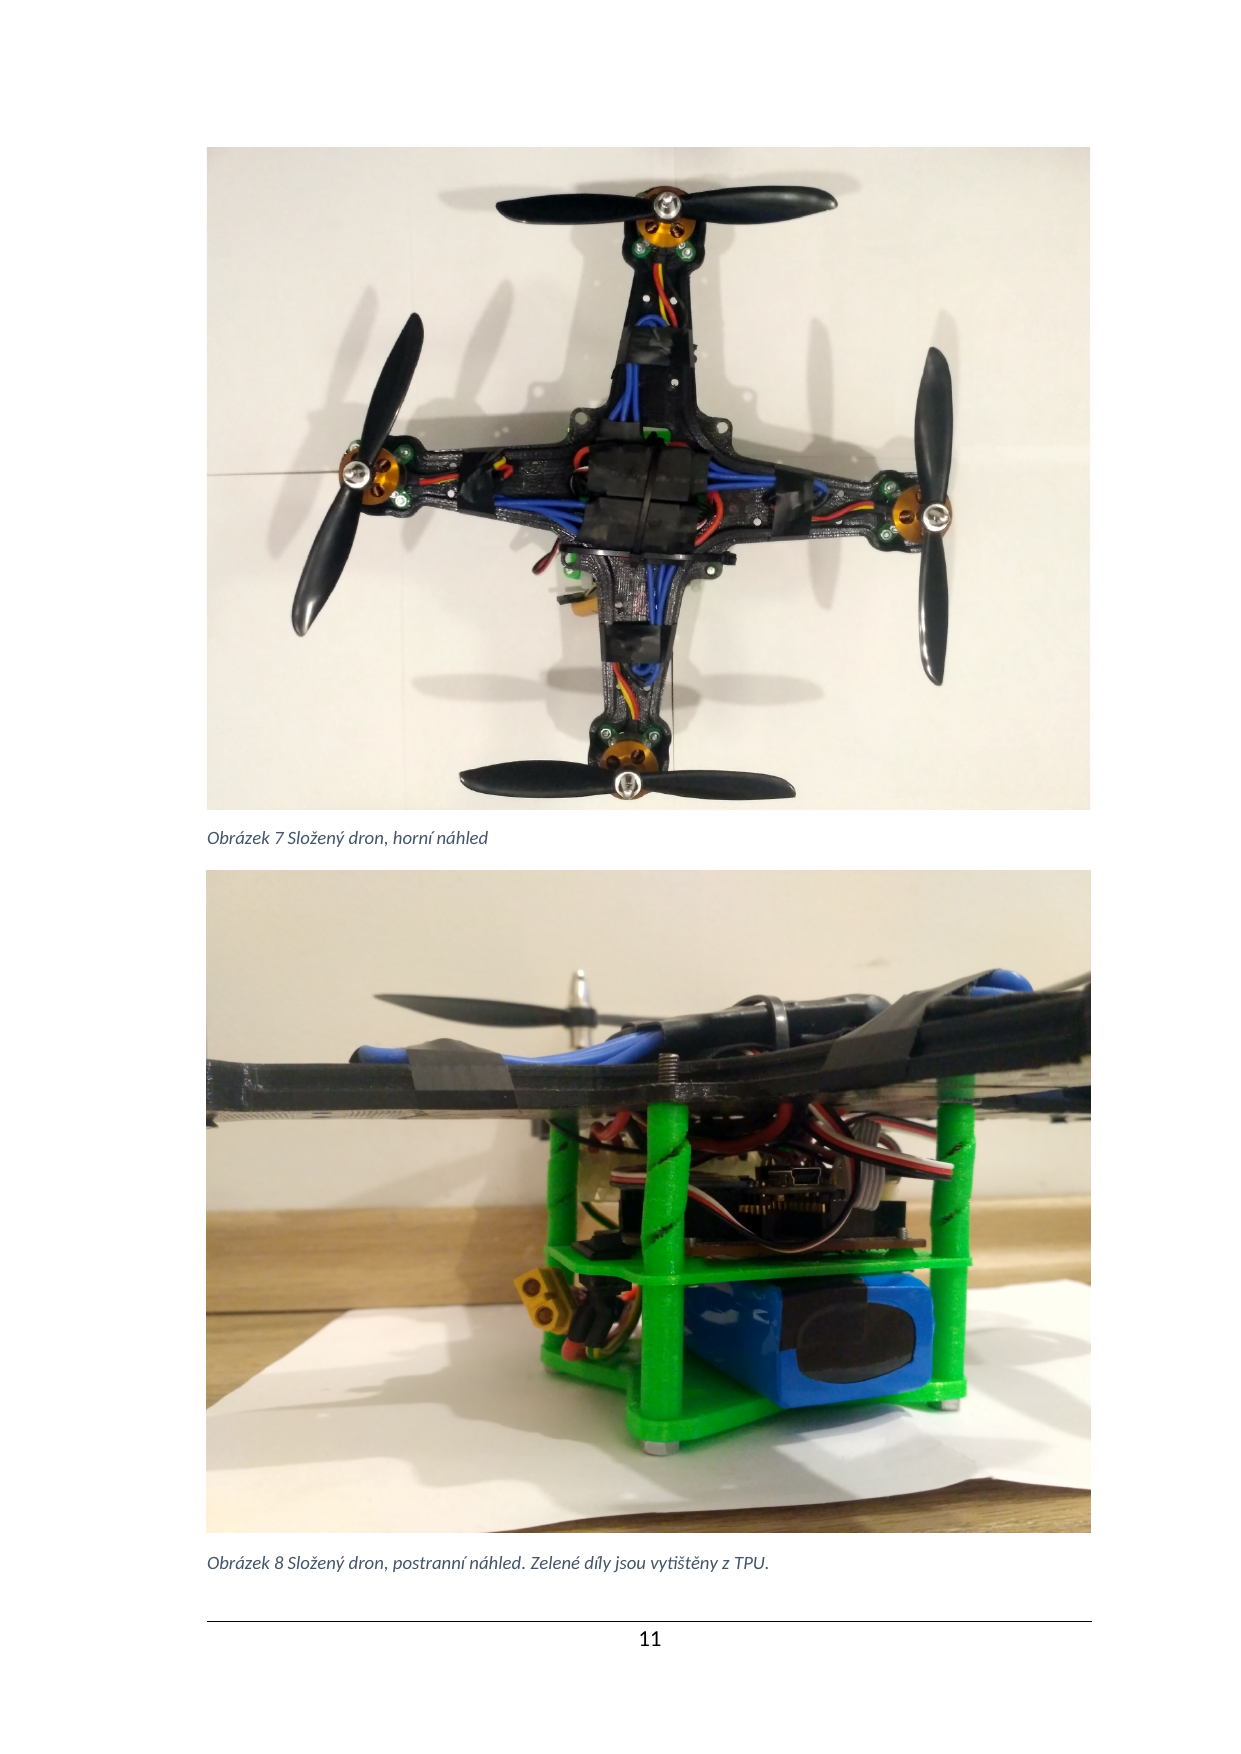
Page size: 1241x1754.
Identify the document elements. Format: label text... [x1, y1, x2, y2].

picture [206, 870, 1091, 1533]
picture [206, 147, 1091, 810]
text Obrázek 7 Složený dron, horní náhled [207, 827, 1092, 849]
text Obrázek 8 Složený dron, postranní náhled. Zelené díly jsou vytištěny z TPU. [207, 1551, 1092, 1574]
